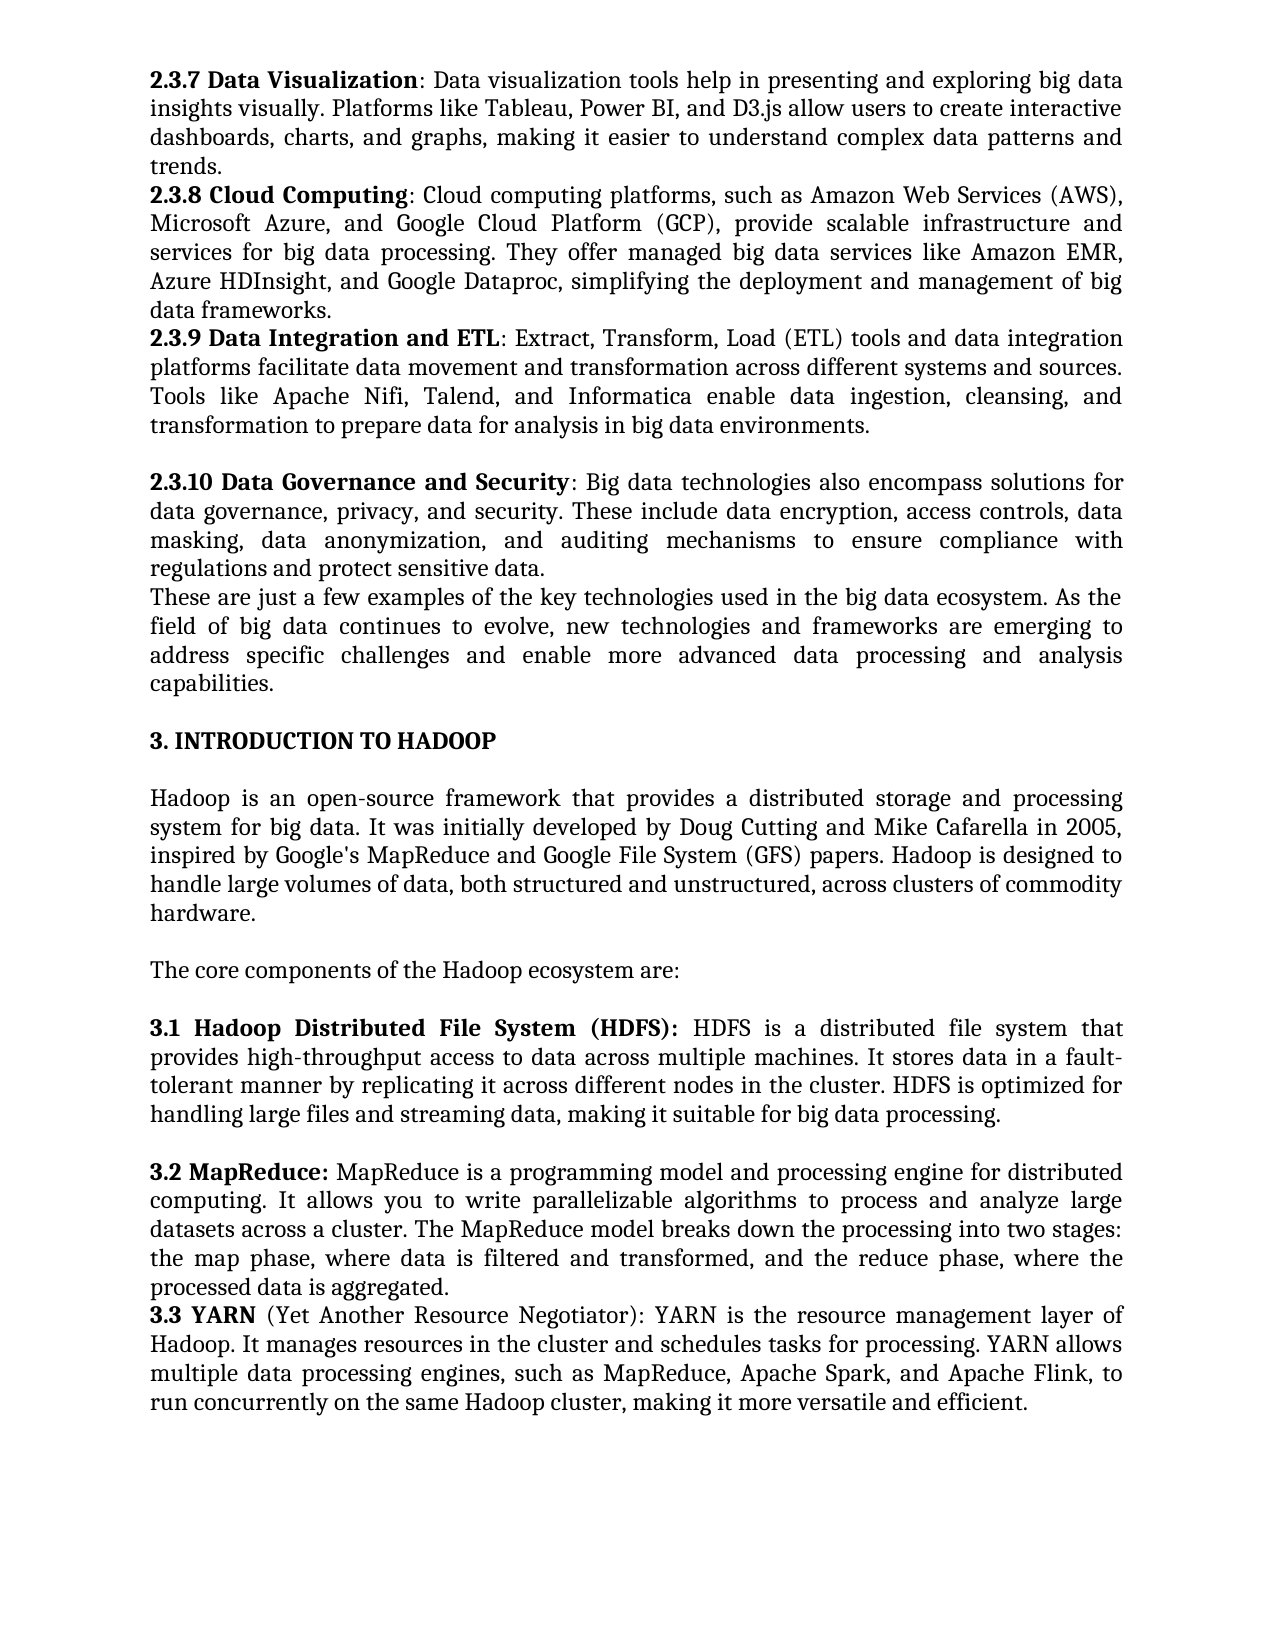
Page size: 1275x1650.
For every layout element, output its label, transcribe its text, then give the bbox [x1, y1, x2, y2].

text 2.3.10 Data Governance and Security: Big data technologies also encompass solutions for data governance, privacy, and security. These include data encryption, access controls, data masking, data anonymization, and auditing mechanisms to ensure compliance with regulations and protect sensitive data. [150, 468, 1125, 583]
text 2.3.9 Data Integration and ETL: Extract, Transform, Load (ETL) tools and data integration platforms facilitate data movement and transformation across different systems and sources. Tools like Apache Nifi, Talend, and Informatica enable data ingestion, cleansing, and transformation to prepare data for analysis in big data environments. [150, 324, 1125, 439]
text 2.3.8 Cloud Computing: Cloud computing platforms, such as Amazon Web Services (AWS), Microsoft Azure, and Google Cloud Platform (GCP), provide scalable infrastructure and services for big data processing. They offer managed big data services like Amazon EMR, Azure HDInsight, and Google Dataproc, simplifying the deployment and management of big data frameworks. [150, 181, 1125, 324]
text The core components of the Hadoop ecosystem are: [150, 956, 1125, 985]
text 3.3 YARN (Yet Another Resource Negotiator): YARN is the resource management layer of Hadoop. It manages resources in the cluster and schedules tasks for processing. YARN allows multiple data processing engines, such as MapReduce, Apache Spark, and Apache Flink, to run concurrently on the same Hadoop cluster, making it more versatile and efficient. [150, 1301, 1125, 1416]
text 3.1 Hadoop Distributed File System (HDFS): HDFS is a distributed file system that provides high-throughput access to data across multiple machines. It stores data in a fault-tolerant manner by replicating it across different nodes in the cluster. HDFS is optimized for handling large files and streaming data, making it suitable for big data processing. [150, 1014, 1125, 1129]
text 2.3.7 Data Visualization: Data visualization tools help in presenting and exploring big data insights visually. Platforms like Tableau, Power BI, and D3.js allow users to create interactive dashboards, charts, and graphs, making it easier to understand complex data patterns and trends. [150, 66, 1125, 181]
text 3.2 MapReduce: MapReduce is a programming model and processing engine for distributed computing. It allows you to write parallelizable algorithms to process and analyze large datasets across a cluster. The MapReduce model breaks down the processing into two stages: the map phase, where data is filtered and transformed, and the reduce phase, where the processed data is aggregated. [150, 1157, 1125, 1301]
text 3. INTRODUCTION TO HADOOP [150, 727, 1125, 756]
text Hadoop is an open-source framework that provides a distributed storage and processing system for big data. It was initially developed by Doug Cutting and Mike Cafarella in 2005, inspired by Google's MapReduce and Google File System (GFS) papers. Hadoop is designed to handle large volumes of data, both structured and unstructured, across clusters of commodity hardware. [150, 784, 1125, 927]
text These are just a few examples of the key technologies used in the big data ecosystem. As the field of big data continues to evolve, new technologies and frameworks are emerging to address specific challenges and enable more advanced data processing and analysis capabilities. [150, 583, 1125, 698]
